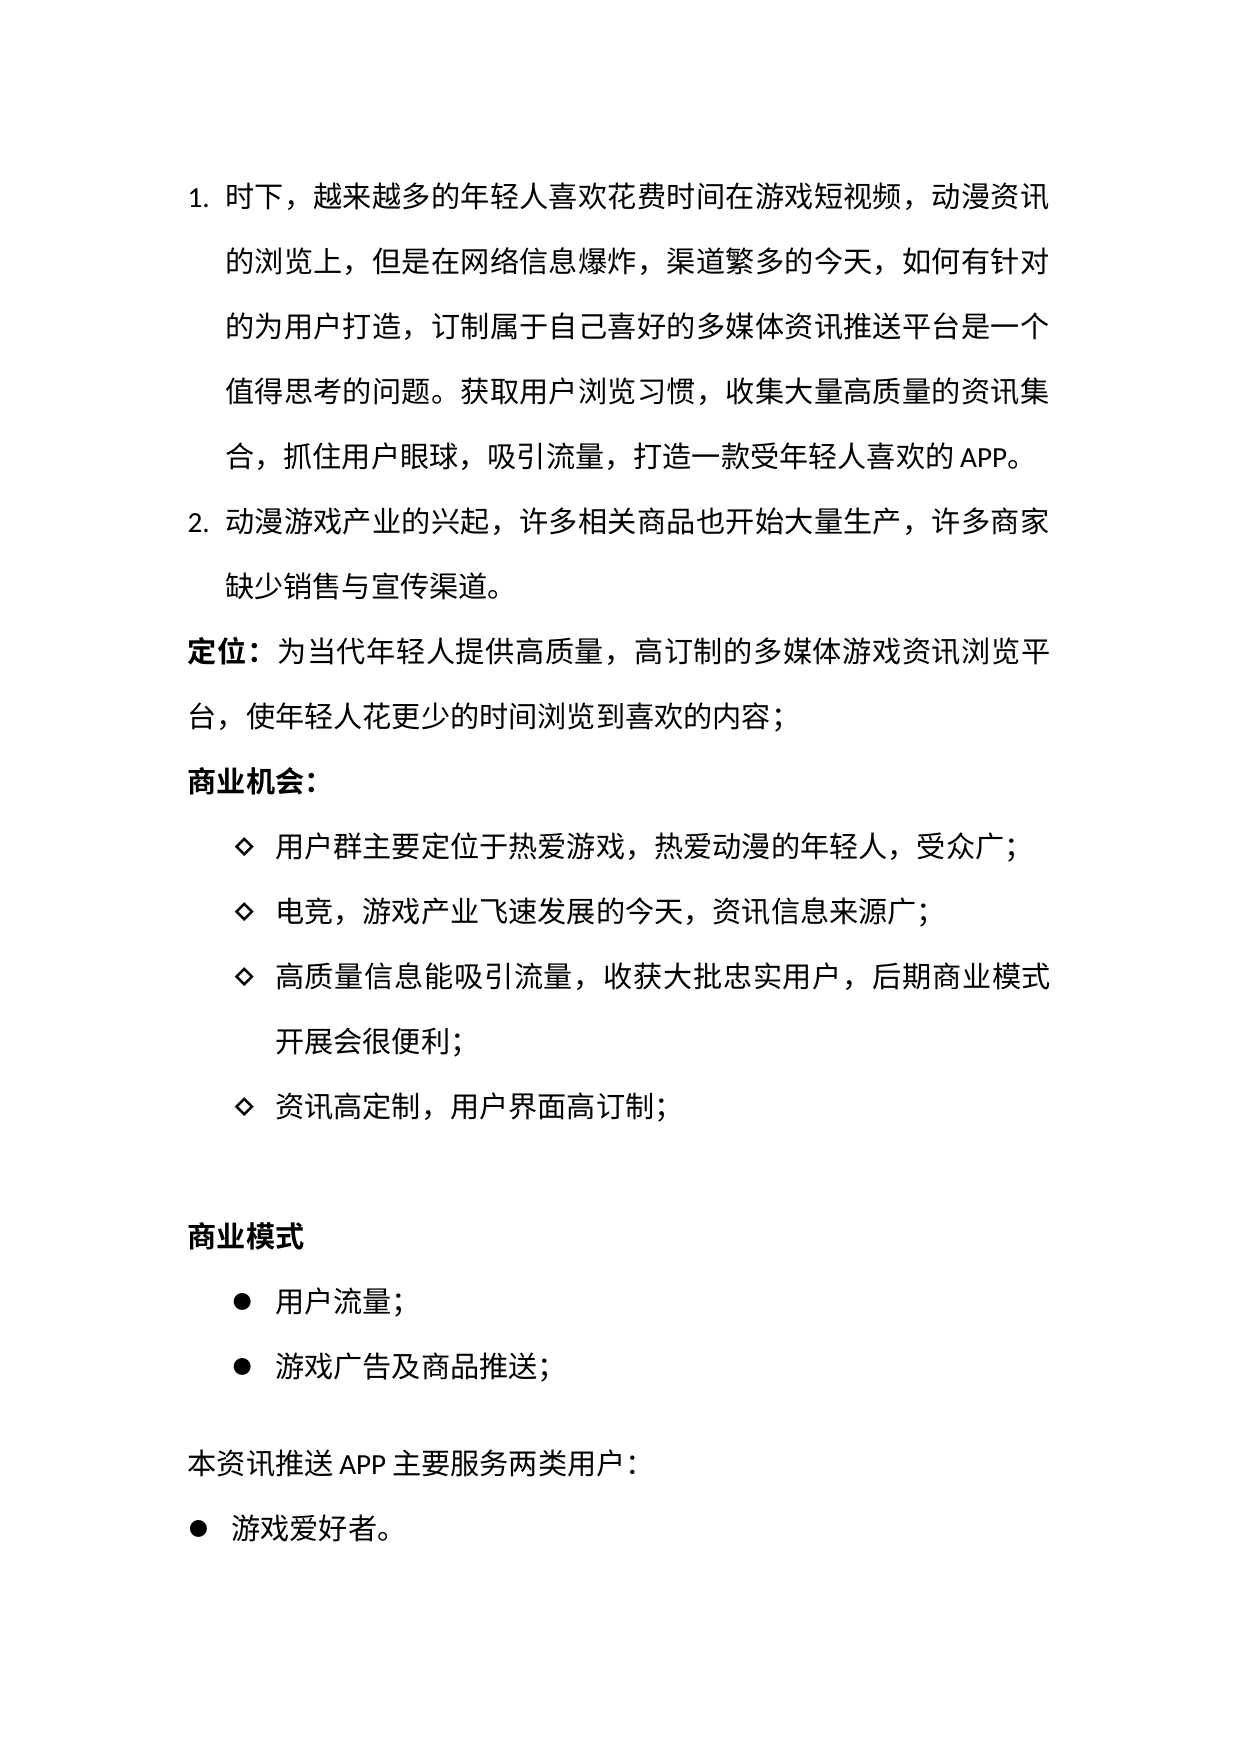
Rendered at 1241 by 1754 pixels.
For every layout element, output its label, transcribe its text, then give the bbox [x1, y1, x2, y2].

list 高质量信息能吸引流量，收获大批忠实用户，后期商业模式开展会很便利； [231, 942, 1053, 1072]
list 游戏爱好者。 [187, 1494, 1053, 1559]
list 时下，越来越多的年轻人喜欢花费时间在游戏短视频，动漫资讯的浏览上，但是在网络信息爆炸，渠道繁多的今天，如何有针对的为用户打造，订制属于自己喜好的多媒体资讯推送平台是一个值得思考的问题。获取用户浏览习惯，收集大量高质量的资讯集合，抓住用户眼球，吸引流量，打造一款受年轻人喜欢的APP。 [187, 162, 1053, 487]
list 电竞，游戏产业飞速发展的今天，资讯信息来源广； [231, 877, 1053, 942]
list 动漫游戏产业的兴起，许多相关商品也开始大量生产，许多商家缺少销售与宣传渠道。 [187, 487, 1053, 617]
list 资讯高定制，用户界面高订制； [231, 1072, 1053, 1137]
text 商业模式 [187, 1202, 1053, 1267]
text 定位：为当代年轻人提供高质量，高订制的多媒体游戏资讯浏览平台，使年轻人花更少的时间浏览到喜欢的内容； [187, 617, 1053, 747]
list 游戏广告及商品推送； [231, 1332, 1053, 1397]
list 用户流量； [231, 1267, 1053, 1332]
text 商业机会： [187, 747, 1053, 812]
text 本资讯推送APP主要服务两类用户： [187, 1429, 1053, 1494]
list 用户群主要定位于热爱游戏，热爱动漫的年轻人，受众广； [231, 812, 1053, 877]
